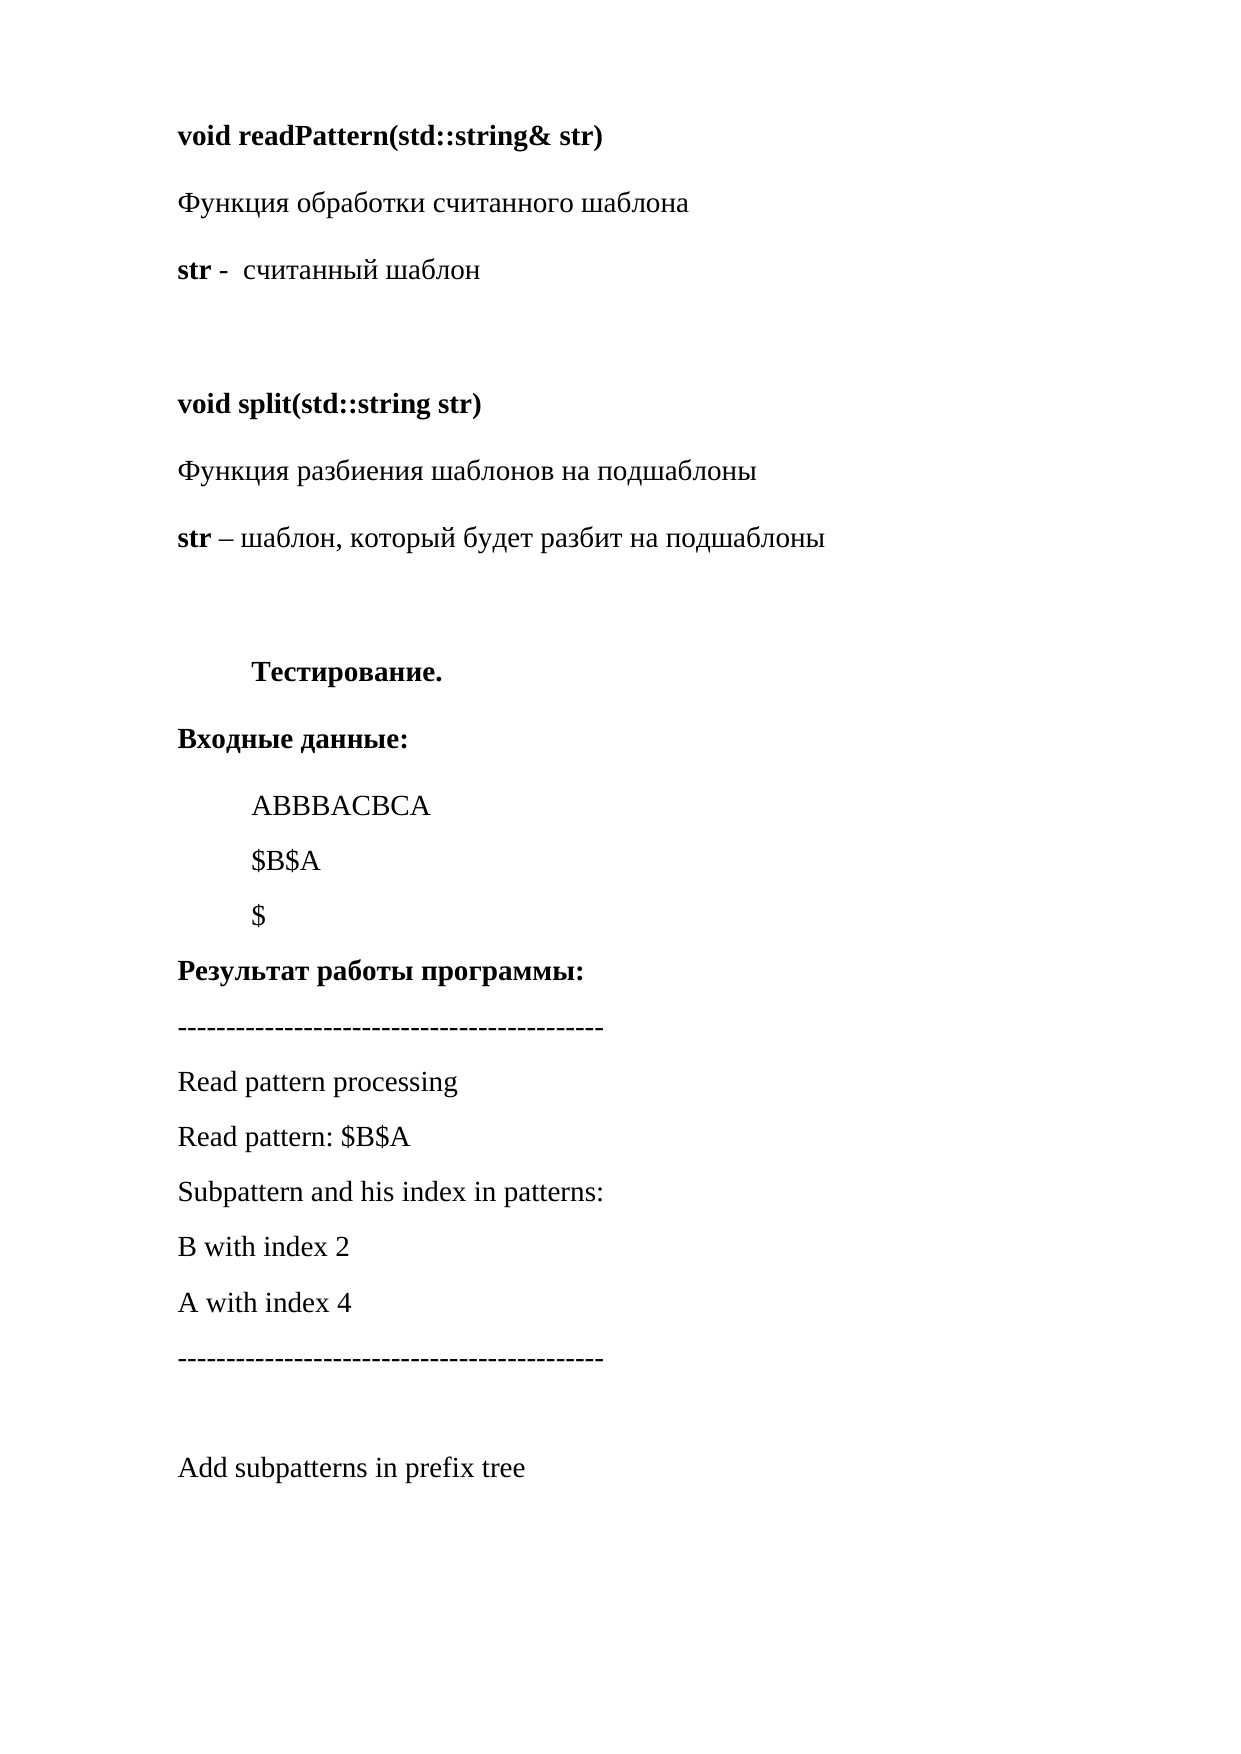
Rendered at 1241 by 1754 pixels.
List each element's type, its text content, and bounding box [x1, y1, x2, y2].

text B with index 2 [177, 1229, 1152, 1263]
text $ [251, 898, 1152, 932]
text Тестирование. [177, 654, 1152, 687]
text str – шаблон, который будет разбит на подшаблоны [177, 520, 1152, 553]
text -------------------------------------------- [177, 1340, 1152, 1373]
text Add subpatterns in prefix tree [177, 1450, 1152, 1484]
text Функция разбиения шаблонов на подшаблоны [177, 453, 1152, 487]
text Subpattern and his index in patterns: [177, 1174, 1152, 1208]
text str - считанный шаблон [177, 252, 1152, 286]
text ABBBACBCA [251, 788, 1152, 821]
text void split(std::string str) [177, 386, 1152, 419]
text Результат работы программы: [177, 953, 1152, 987]
text $B$A [251, 843, 1152, 877]
text Функция обработки считанного шаблона [177, 185, 1152, 219]
text Входные данные: [177, 721, 1152, 754]
text Read pattern processing [177, 1064, 1152, 1097]
text A with index 4 [177, 1285, 1152, 1318]
text Read pattern: $B$A [177, 1119, 1152, 1153]
text -------------------------------------------- [177, 1009, 1152, 1042]
text void readPattern(std::string& str) [177, 118, 1152, 152]
